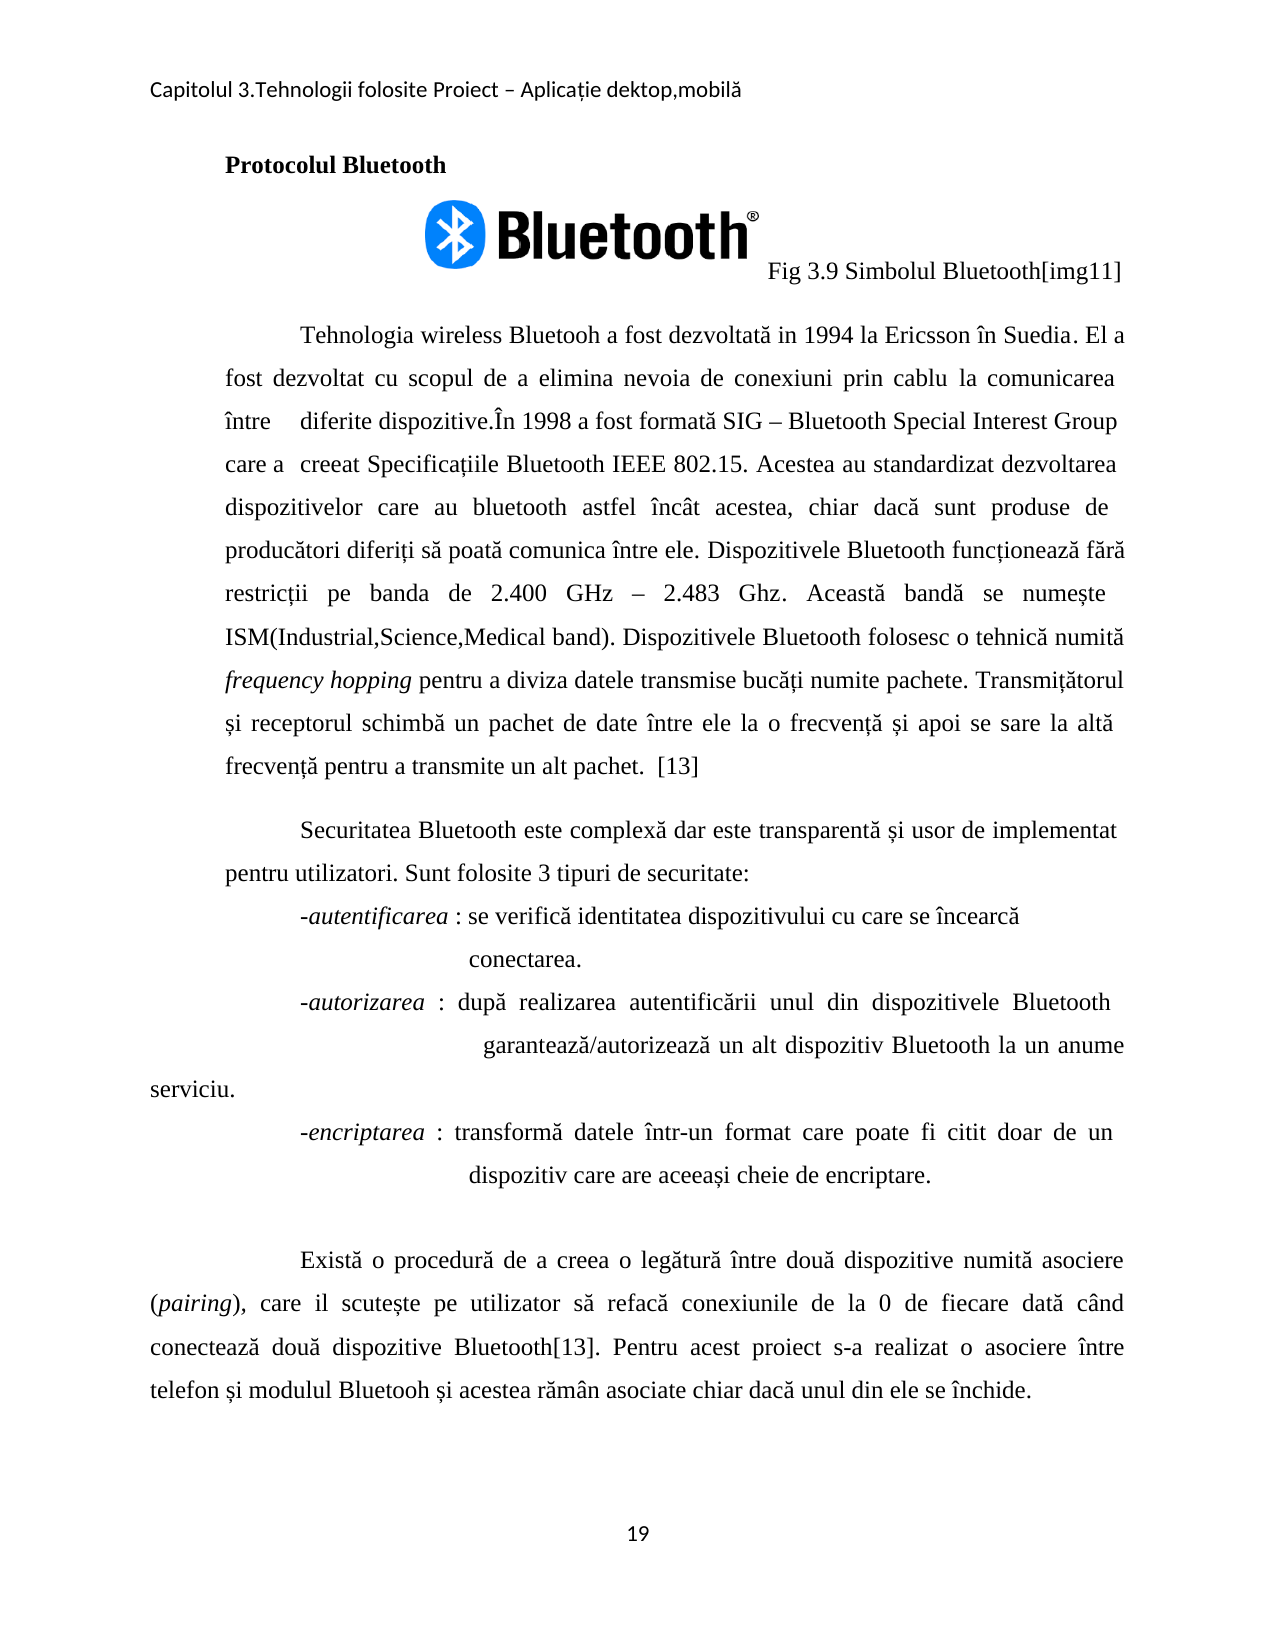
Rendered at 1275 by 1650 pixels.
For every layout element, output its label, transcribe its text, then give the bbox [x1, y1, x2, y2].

list Protocolul Bluetooth [225, 150, 1125, 179]
text Tehnologia wireless Bluetooh a fost dezvoltată in 1994 la Ericsson în Suedia. El a fost dezvoltat cu scopul de a elimina nevoia de conexiuni prin cablu la comunicarea între diferite dispozitive.În 1998 a fost formată SIG – Bluetooth Special Interest Group care a creeat Specificațiile Bluetooth IEEE 802.15. Acestea au standardizat dezvoltarea dispozitivelor care au bluetooth astfel încât acestea, chiar dacă sunt produse de producători diferiți să poată comunica între ele. Dispozitivele Bluetooth funcționează fără restricții pe banda de 2.400 GHz – 2.483 Ghz. Această bandă se numește ISM(Industrial,Science,Medical band). Dispozitivele Bluetooth folosesc o tehnică numită frequency hopping pentru a diviza datele transmise bucăți numite pachete. Transmițătorul și receptorul schimbă un pachet de date între ele la o frecvență și apoi se sare la altă frecvență pentru a transmite un alt pachet. [13] [150, 320, 1125, 780]
picture [422, 193, 768, 279]
text -autentificarea : se verifică identitatea dispozitivului cu care se încearcă conectarea. [150, 901, 1125, 973]
text -autorizarea : după realizarea autentificării unul din dispozitivele Bluetooth garantează/autorizează un alt dispozitiv Bluetooth la un anume serviciu. [150, 987, 1125, 1102]
text Securitatea Bluetooth este complexă dar este transparentă și usor de implementat pentru utilizatori. Sunt folosite 3 tipuri de securitate: [150, 815, 1125, 887]
text -encriptarea : transformă datele într-un format care poate fi citit doar de un dispozitiv care are aceeași cheie de encriptare. [150, 1117, 1125, 1189]
text Există o procedură de a creea o legătură între două dispozitive numită asociere (pairing), care il scutește pe utilizator să refacă conexiunile de la 0 de fiecare dată când conectează două dispozitive Bluetooth[13]. Pentru acest proiect s-a realizat o asociere între telefon și modulul Bluetooh și acestea rămân asociate chiar dacă unul din ele se închide. [150, 1245, 1125, 1403]
